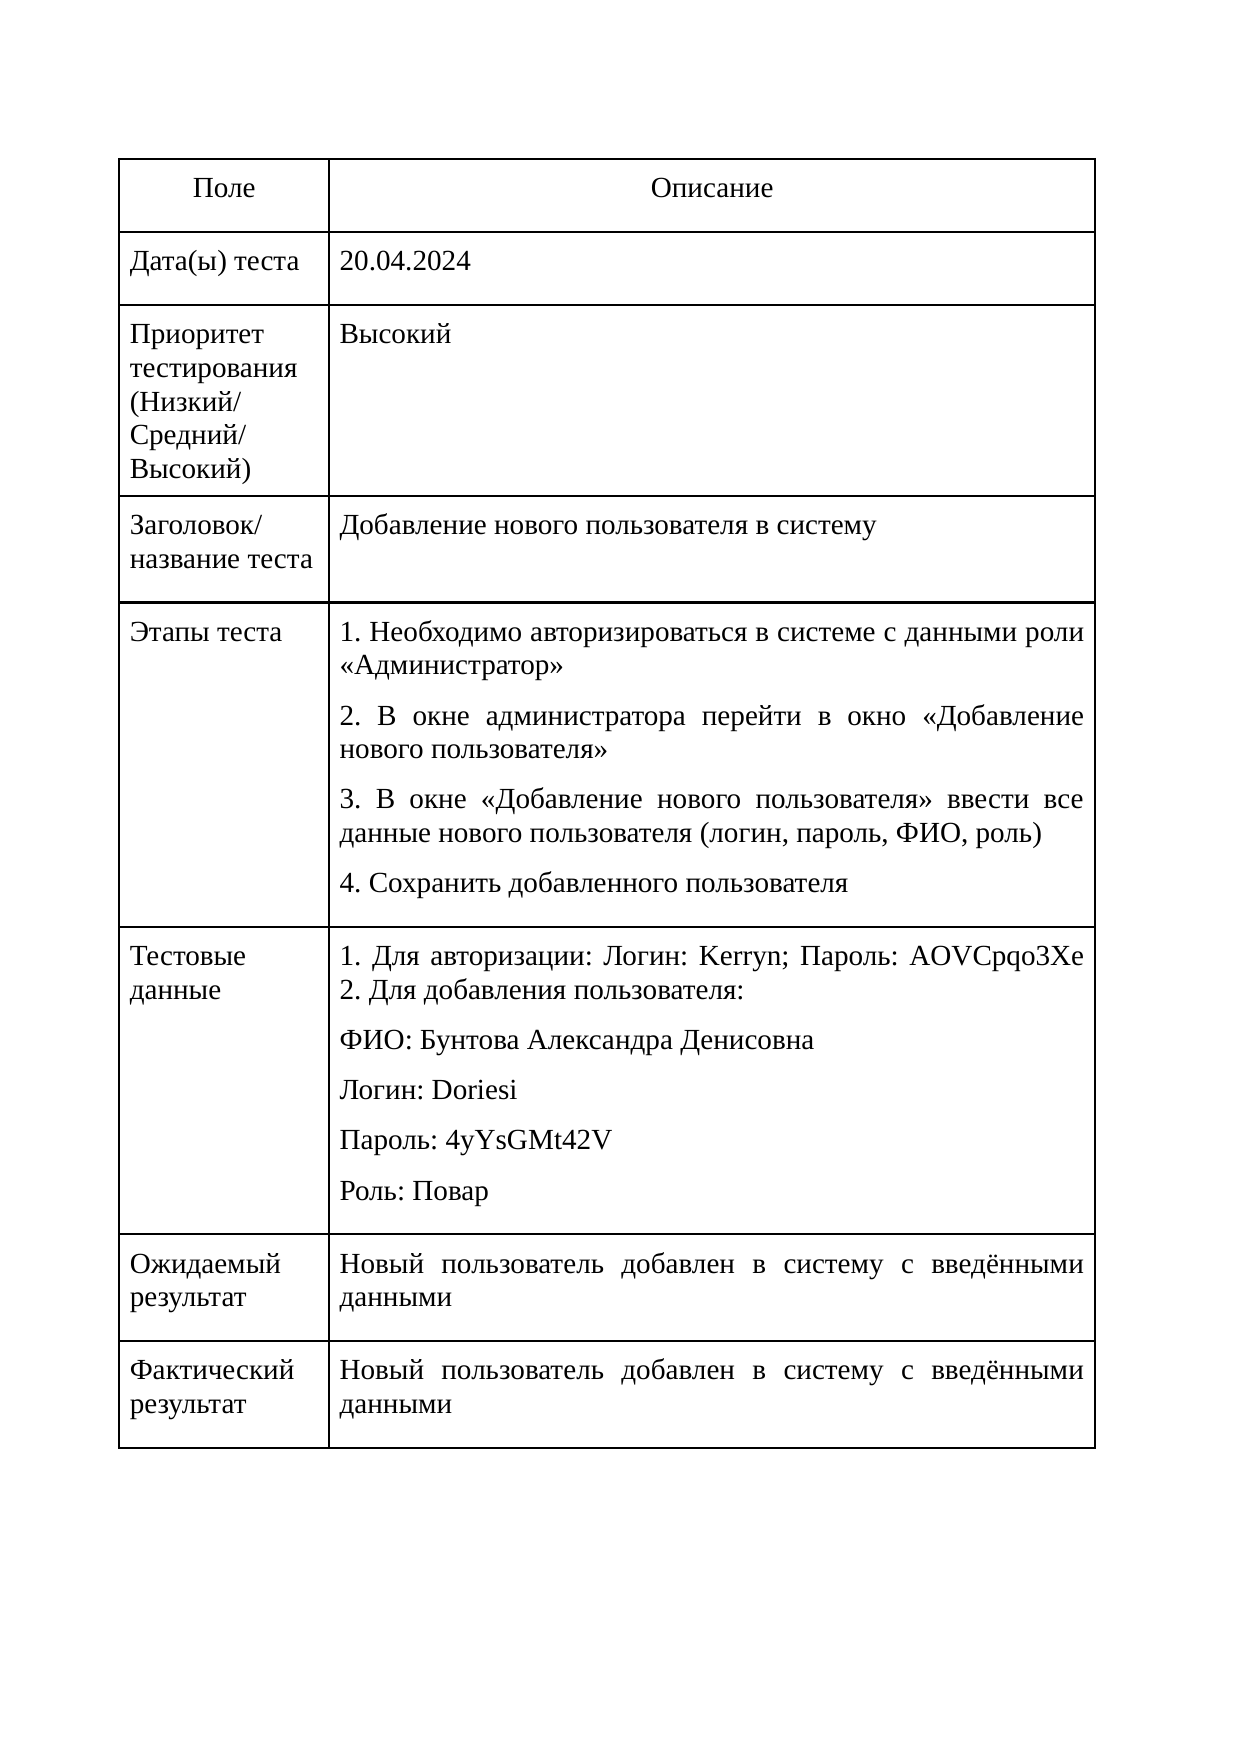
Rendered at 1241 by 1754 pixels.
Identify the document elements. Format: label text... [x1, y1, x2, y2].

table_cell Этапы теста [120, 604, 328, 926]
table_cell Дата(ы) теста [120, 233, 328, 304]
table_cell Ожидаемый результат [120, 1235, 328, 1340]
table_cell 1. Для авторизации: Логин: Kerryn; Пароль: AOVCpqo3Xe 2. Для добавления пользователя: ФИО: Бунтова Александра Денисовна Логин: Doriesi Пароль: 4yYsGMt42V Роль: Повар [330, 928, 1094, 1233]
table_cell Заголовок/название теста [120, 497, 328, 601]
table_cell Новый пользователь добавлен в систему с введёнными данными [330, 1235, 1094, 1340]
table_cell Новый пользователь добавлен в систему с введёнными данными [330, 1342, 1094, 1447]
table_cell Приоритет тестирования (Низкий/Средний/Высокий) [120, 306, 328, 495]
table_cell Добавление нового пользователя в систему [330, 497, 1094, 601]
table_header Поле [120, 160, 328, 231]
table_header Описание [330, 160, 1094, 231]
table_cell Фактический результат [120, 1342, 328, 1447]
table_cell Тестовые данные [120, 928, 328, 1233]
table_cell Высокий [330, 306, 1094, 495]
table_cell 20.04.2024 [330, 233, 1094, 304]
table_cell 1. Необходимо авторизироваться в системе с данными роли «Администратор» 2. В окне администратора перейти в окно «Добавление нового пользователя» 3. В окне «Добавление нового пользователя» ввести все данные нового пользователя (логин, пароль, ФИО, роль) 4. Сохранить добавленного пользователя [330, 604, 1094, 926]
